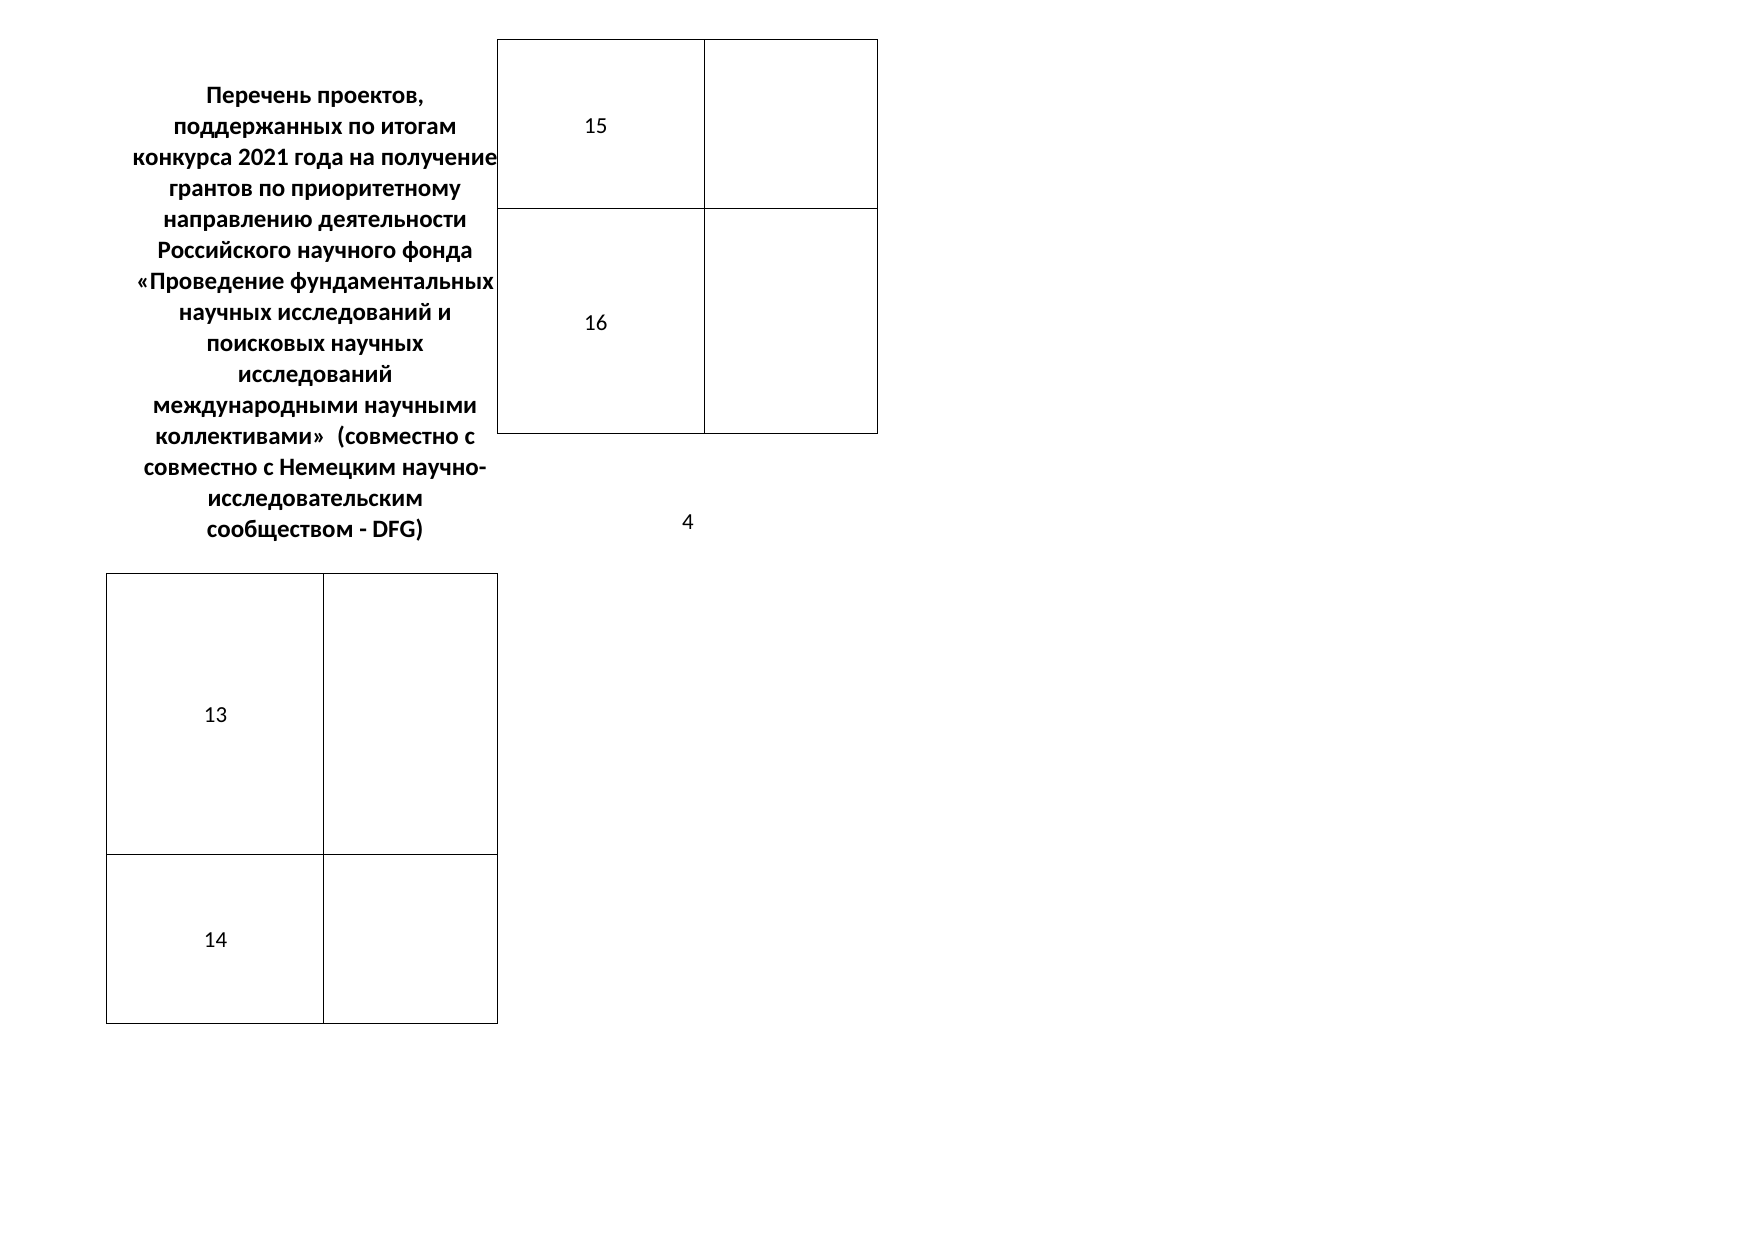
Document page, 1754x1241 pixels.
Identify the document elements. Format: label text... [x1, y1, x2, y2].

table_cell 15 [498, 40, 704, 208]
table_cell [324, 855, 497, 1023]
table_cell 14 [107, 855, 323, 1023]
table_cell [705, 209, 877, 433]
table_cell 16 [498, 209, 704, 433]
table_header [324, 574, 497, 854]
text Перечень проектов, поддержанных по итогам конкурса 2021 года на получение грантов по приоритетному направлению деятельности Российского научного фонда «Проведение фундаментальных научных исследований и поисковых научных исследований международными научными коллективами» (совместно с совместно с Немецким научно-исследовательским сообществом - DFG) [132, 79, 498, 544]
table_cell [705, 40, 877, 208]
text 4 [498, 511, 878, 534]
table_header 13 [107, 574, 323, 854]
